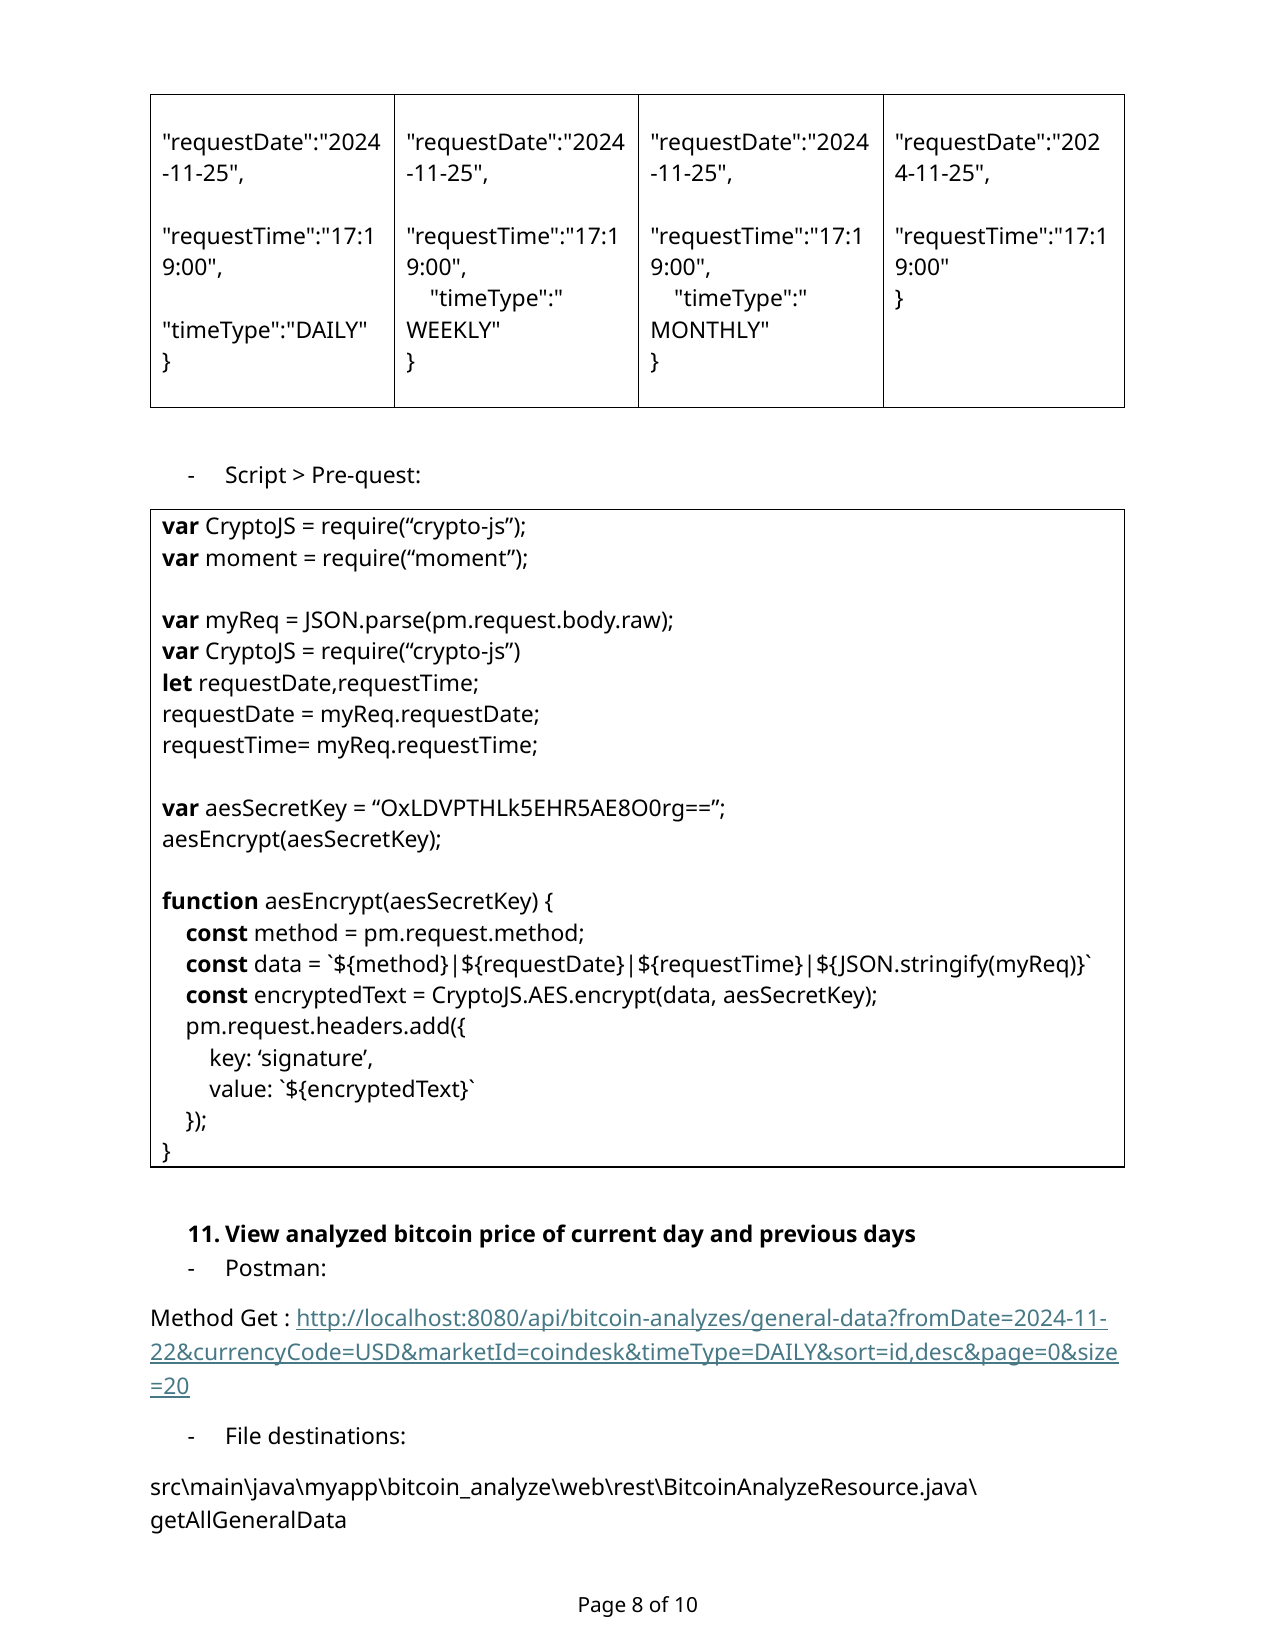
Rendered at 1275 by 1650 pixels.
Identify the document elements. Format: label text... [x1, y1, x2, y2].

list Script > Pre-quest: [187, 459, 1125, 490]
table_header var CryptoJS = require(“crypto-js”); var moment = require(“moment”); var myReq = JSON.parse(pm.request.body.raw); var CryptoJS = require(“crypto-js”) let requestDate,requestTime; requestDate = myReq.requestDate; requestTime= myReq.requestTime; var aesSecretKey = “OxLDVPTHLk5EHR5AE8O0rg==”; aesEncrypt(aesSecretKey); function aesEncrypt(aesSecretKey) { const method = pm.request.method; const data = `${method}|${requestDate}|${requestTime}|${JSON.stringify(myReq)}` const encryptedText = CryptoJS.AES.encrypt(data, aesSecretKey); pm.request.headers.add({ key: ‘signature’, value: `${encryptedText}` }); } [151, 510, 1124, 1166]
table_cell { "requestDate":"2024-11-25", "requestTime":"17:19:00", "timeType":" WEEKLY" } [395, 95, 638, 407]
table_cell { "requestDate":"2024-11-25", "requestTime":"17:19:00", "timeType":"DAILY" } [151, 95, 394, 407]
text Method Get : http://localhost:8080/api/bitcoin-analyzes/general-data?fromDate=2024-11-22&currencyCode=USD&marketId=coindesk&timeType=DAILY&sort=id,desc&page=0&size=20 [150, 1302, 1125, 1401]
list File destinations: [187, 1420, 1125, 1451]
list View analyzed bitcoin price of current day and previous days [187, 1218, 1125, 1249]
table_cell { "requestDate":"2024-11-25", "requestTime":"17:19:00", "timeType":" MONTHLY" } [639, 95, 883, 407]
list Postman: [187, 1252, 1125, 1283]
text src\main\java\myapp\bitcoin_analyze\web\rest\BitcoinAnalyzeResource.java\getAllGeneralData [150, 1470, 1125, 1535]
table_cell { "requestDate":"2024-11-25", "requestTime":"17:19:00" } [884, 95, 1124, 407]
